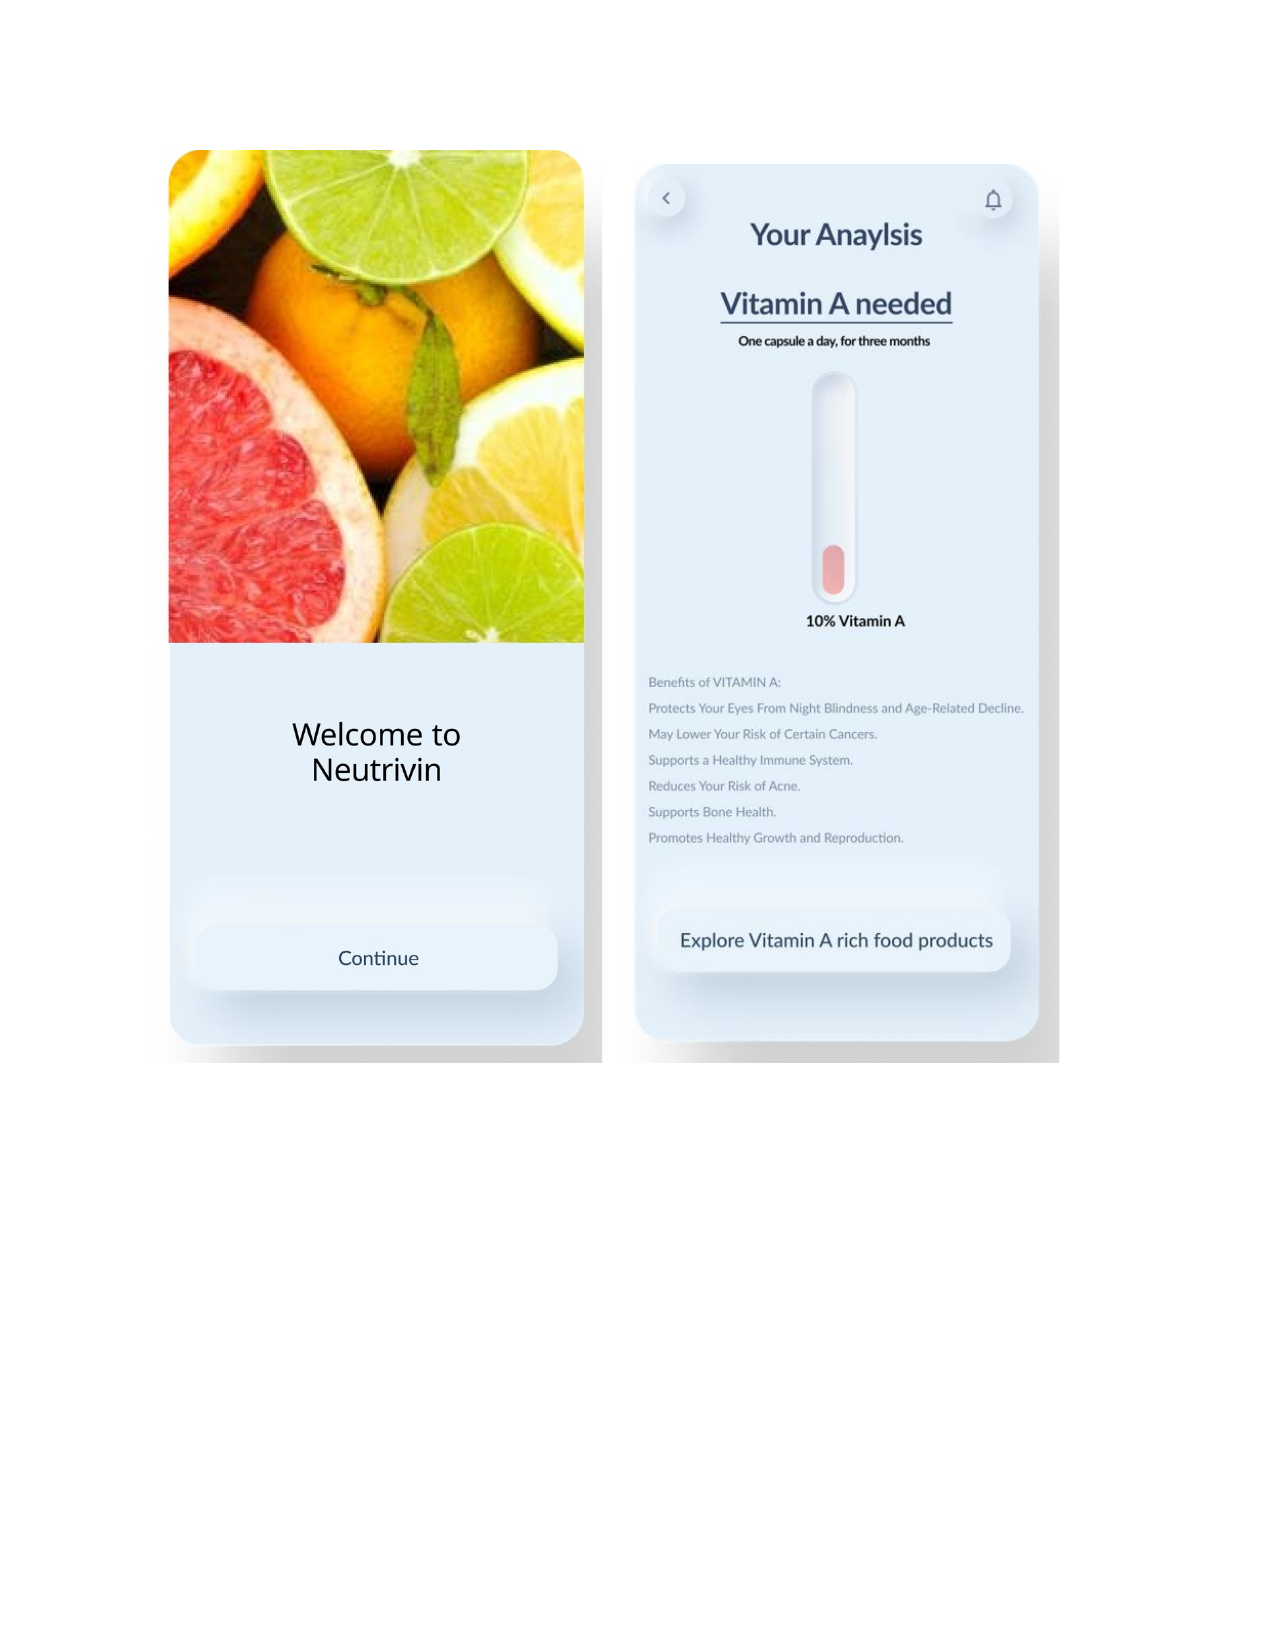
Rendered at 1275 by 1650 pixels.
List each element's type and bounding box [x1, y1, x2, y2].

picture [150, 150, 1060, 1063]
